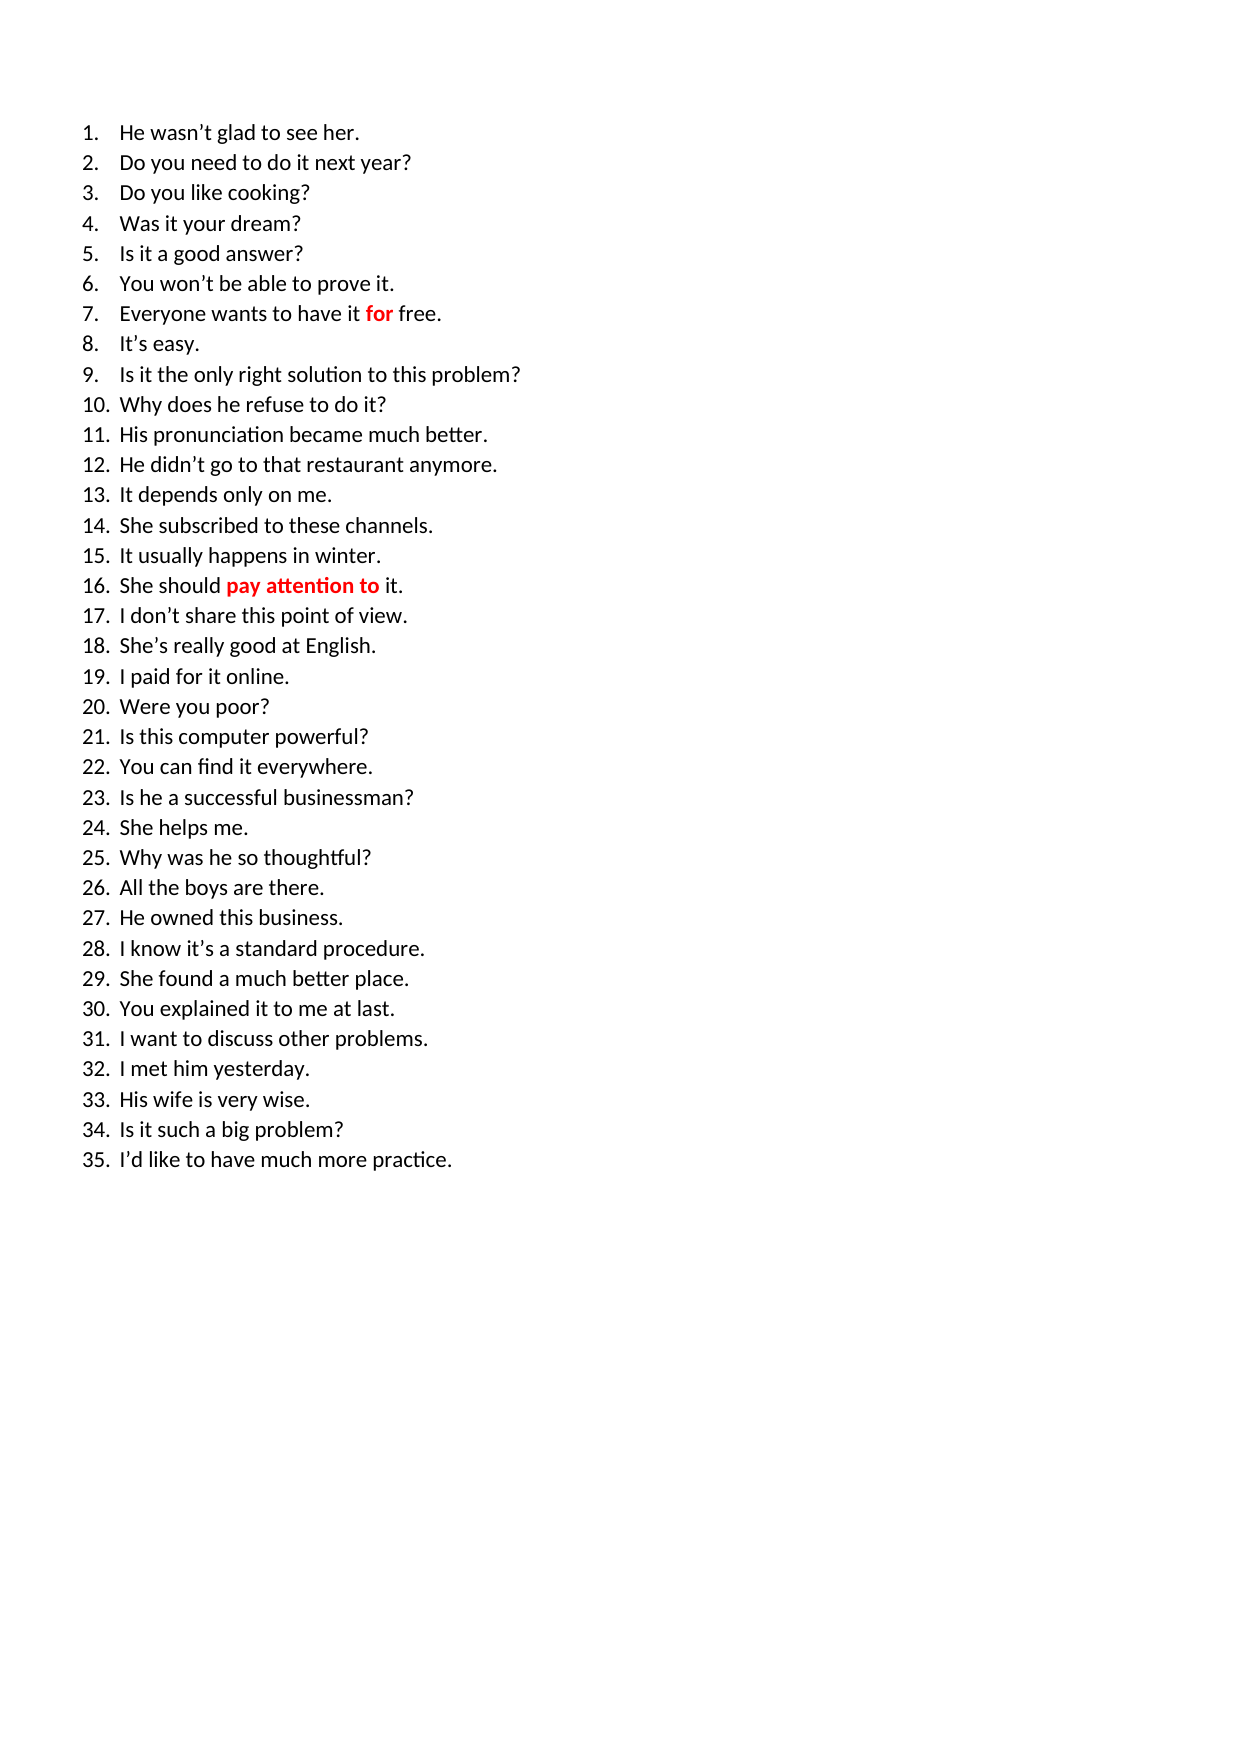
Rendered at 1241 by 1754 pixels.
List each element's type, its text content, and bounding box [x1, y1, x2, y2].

list Everyone wants to have it for free. [82, 299, 1152, 327]
list Do you like cooking? [82, 178, 1152, 207]
list He owned this business. [82, 903, 1152, 932]
list Is he a successful businessman? [82, 783, 1152, 811]
list I met him yesterday. [82, 1054, 1152, 1083]
list I’d like to have much more practice. [82, 1145, 1152, 1173]
list Is it a good answer? [82, 239, 1152, 267]
list She subscribed to these channels. [82, 511, 1152, 539]
list He wasn’t glad to see her. [82, 118, 1152, 146]
list It usually happens in winter. [82, 541, 1152, 569]
list I want to discuss other problems. [82, 1024, 1152, 1052]
list She found a much better place. [82, 964, 1152, 992]
list Was it your dream? [82, 209, 1152, 237]
list I know it’s a standard procedure. [82, 934, 1152, 962]
list I don’t share this point of view. [82, 601, 1152, 629]
list All the boys are there. [82, 873, 1152, 901]
list I paid for it online. [82, 662, 1152, 690]
list Were you poor? [82, 692, 1152, 720]
list Why was he so thoughtful? [82, 843, 1152, 871]
list Why does he refuse to do it? [82, 390, 1152, 418]
list He didn’t go to that restaurant anymore. [82, 450, 1152, 478]
list Is it the only right solution to this problem? [82, 360, 1152, 388]
list Is it such a big problem? [82, 1115, 1152, 1143]
list You won’t be able to prove it. [82, 269, 1152, 297]
list You explained it to me at last. [82, 994, 1152, 1022]
list It depends only on me. [82, 481, 1152, 509]
list You can find it everywhere. [82, 752, 1152, 781]
list Do you need to do it next year? [82, 148, 1152, 176]
list It’s easy. [82, 329, 1152, 358]
list His wife is very wise. [82, 1085, 1152, 1113]
list His pronunciation became much better. [82, 420, 1152, 448]
list She helps me. [82, 813, 1152, 841]
list She should pay attention to it. [82, 571, 1152, 599]
list Is this computer powerful? [82, 722, 1152, 750]
list She’s really good at English. [82, 632, 1152, 660]
